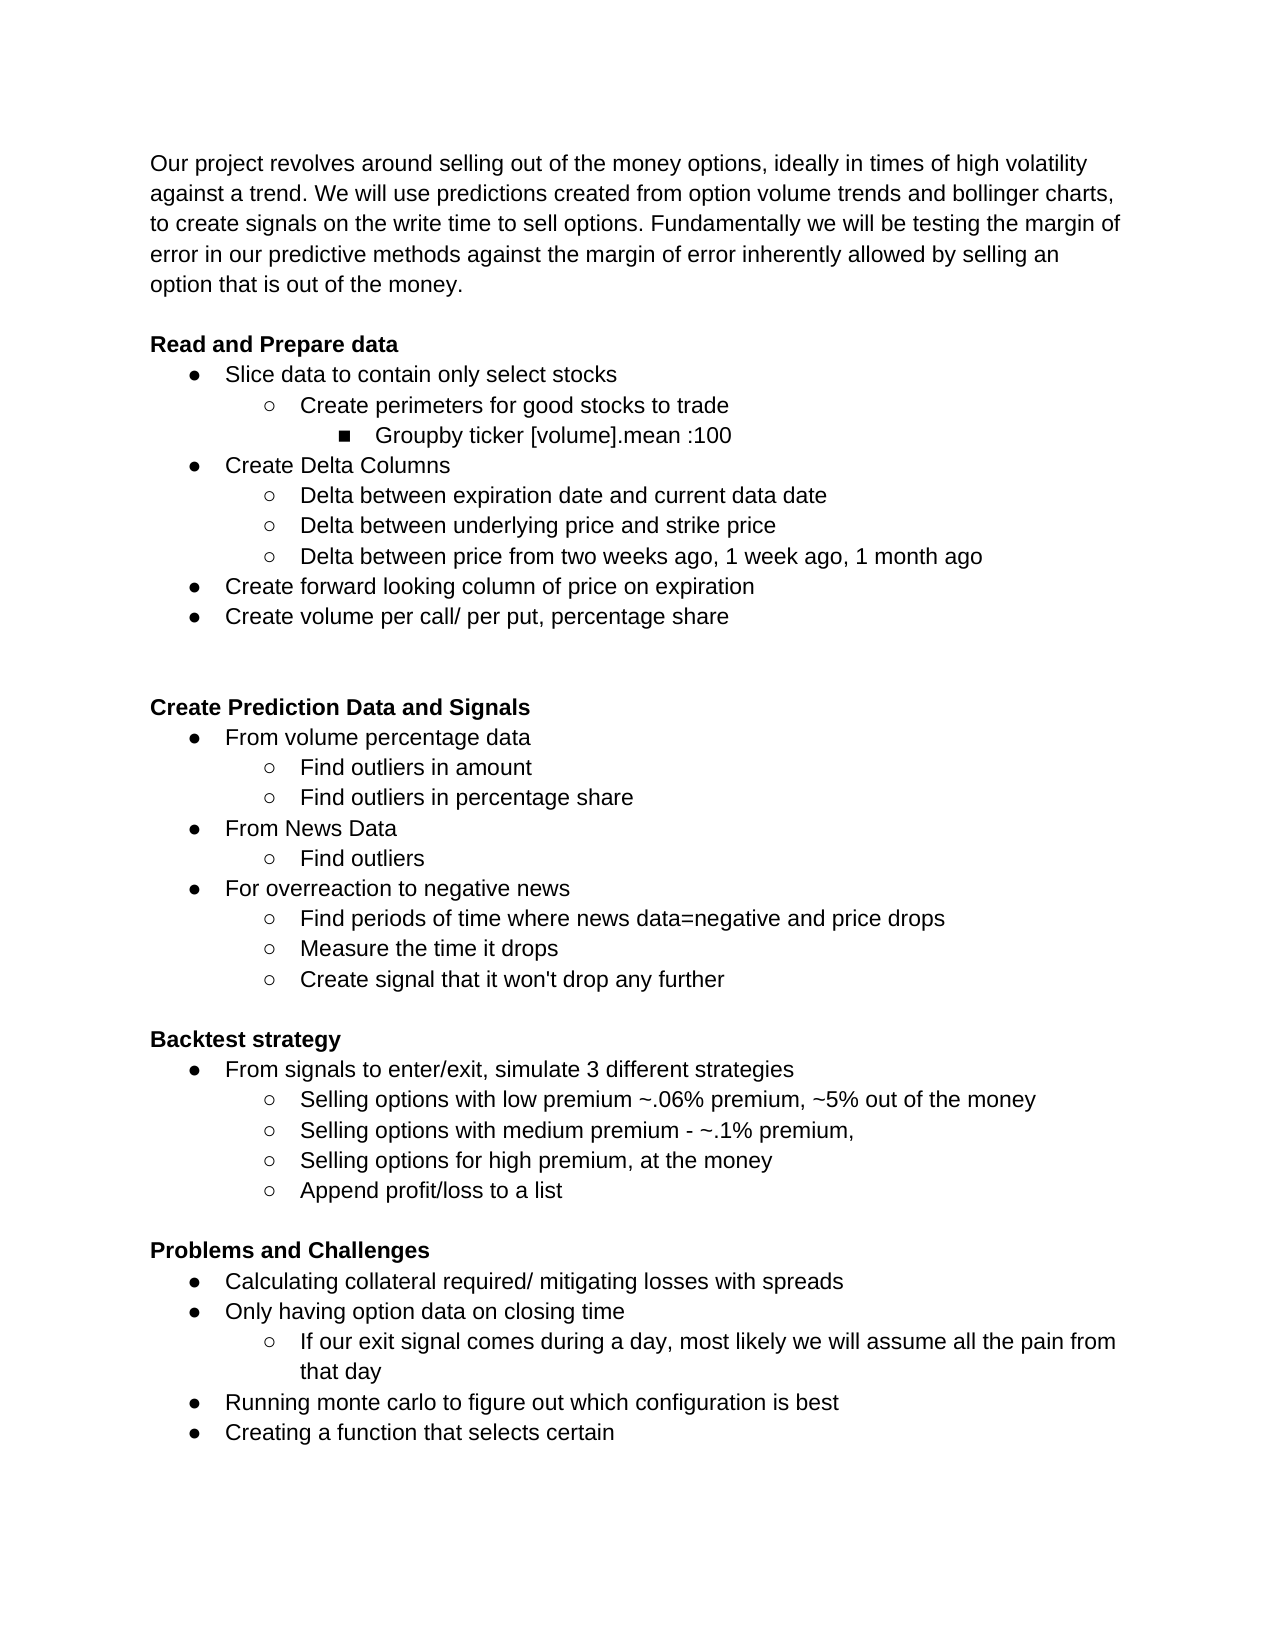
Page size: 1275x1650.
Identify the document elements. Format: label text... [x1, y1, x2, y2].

list Create forward looking column of price on expiration [187, 573, 1125, 599]
text Backtest strategy [150, 1026, 1125, 1052]
text Our project revolves around selling out of the money options, ideally in times of high volatility against a trend. We will use predictions created from option volume trends and bollinger charts, to create signals on the write time to sell options. Fundamentally we will be testing the margin of error in our predictive methods against the margin of error inherently allowed by selling an option that is out of the money. [150, 150, 1125, 297]
list Measure the time it drops [262, 935, 1125, 962]
list From signals to enter/exit, simulate 3 different strategies [187, 1056, 1125, 1083]
list Delta between expiration date and current data date [262, 482, 1125, 509]
text Read and Prepare data [150, 331, 1125, 358]
list Slice data to contain only select stocks [187, 361, 1125, 388]
list Selling options with medium premium - ~.1% premium, [262, 1117, 1125, 1143]
list If our exit signal comes during a day, most likely we will assume all the pain from that day [262, 1328, 1125, 1385]
list Groupby ticker [volume].mean :100 [337, 422, 1125, 448]
list Creating a function that selects certain [187, 1419, 1125, 1445]
list Create perimeters for good stocks to trade [262, 392, 1125, 418]
list For overreaction to negative news [187, 875, 1125, 901]
list Calculating collateral required/ mitigating losses with spreads [187, 1268, 1125, 1294]
text Create Prediction Data and Signals [150, 694, 1125, 720]
text Problems and Challenges [150, 1237, 1125, 1264]
list Selling options for high premium, at the money [262, 1147, 1125, 1173]
list Delta between price from two weeks ago, 1 week ago, 1 month ago [262, 543, 1125, 569]
list Find periods of time where news data=negative and price drops [262, 905, 1125, 932]
list Selling options with low premium ~.06% premium, ~5% out of the money [262, 1086, 1125, 1113]
list Only having option data on closing time [187, 1298, 1125, 1324]
list Append profit/loss to a list [262, 1177, 1125, 1203]
list From News Data [187, 814, 1125, 841]
list Create signal that it won't drop any further [262, 966, 1125, 992]
list Create volume per call/ per put, percentage share [187, 603, 1125, 629]
list Find outliers in amount [262, 754, 1125, 781]
list Running monte carlo to figure out which configuration is best [187, 1388, 1125, 1415]
list Find outliers in percentage share [262, 784, 1125, 811]
list From volume percentage data [187, 724, 1125, 750]
list Create Delta Columns [187, 452, 1125, 478]
list Find outliers [262, 845, 1125, 871]
list Delta between underlying price and strike price [262, 512, 1125, 539]
